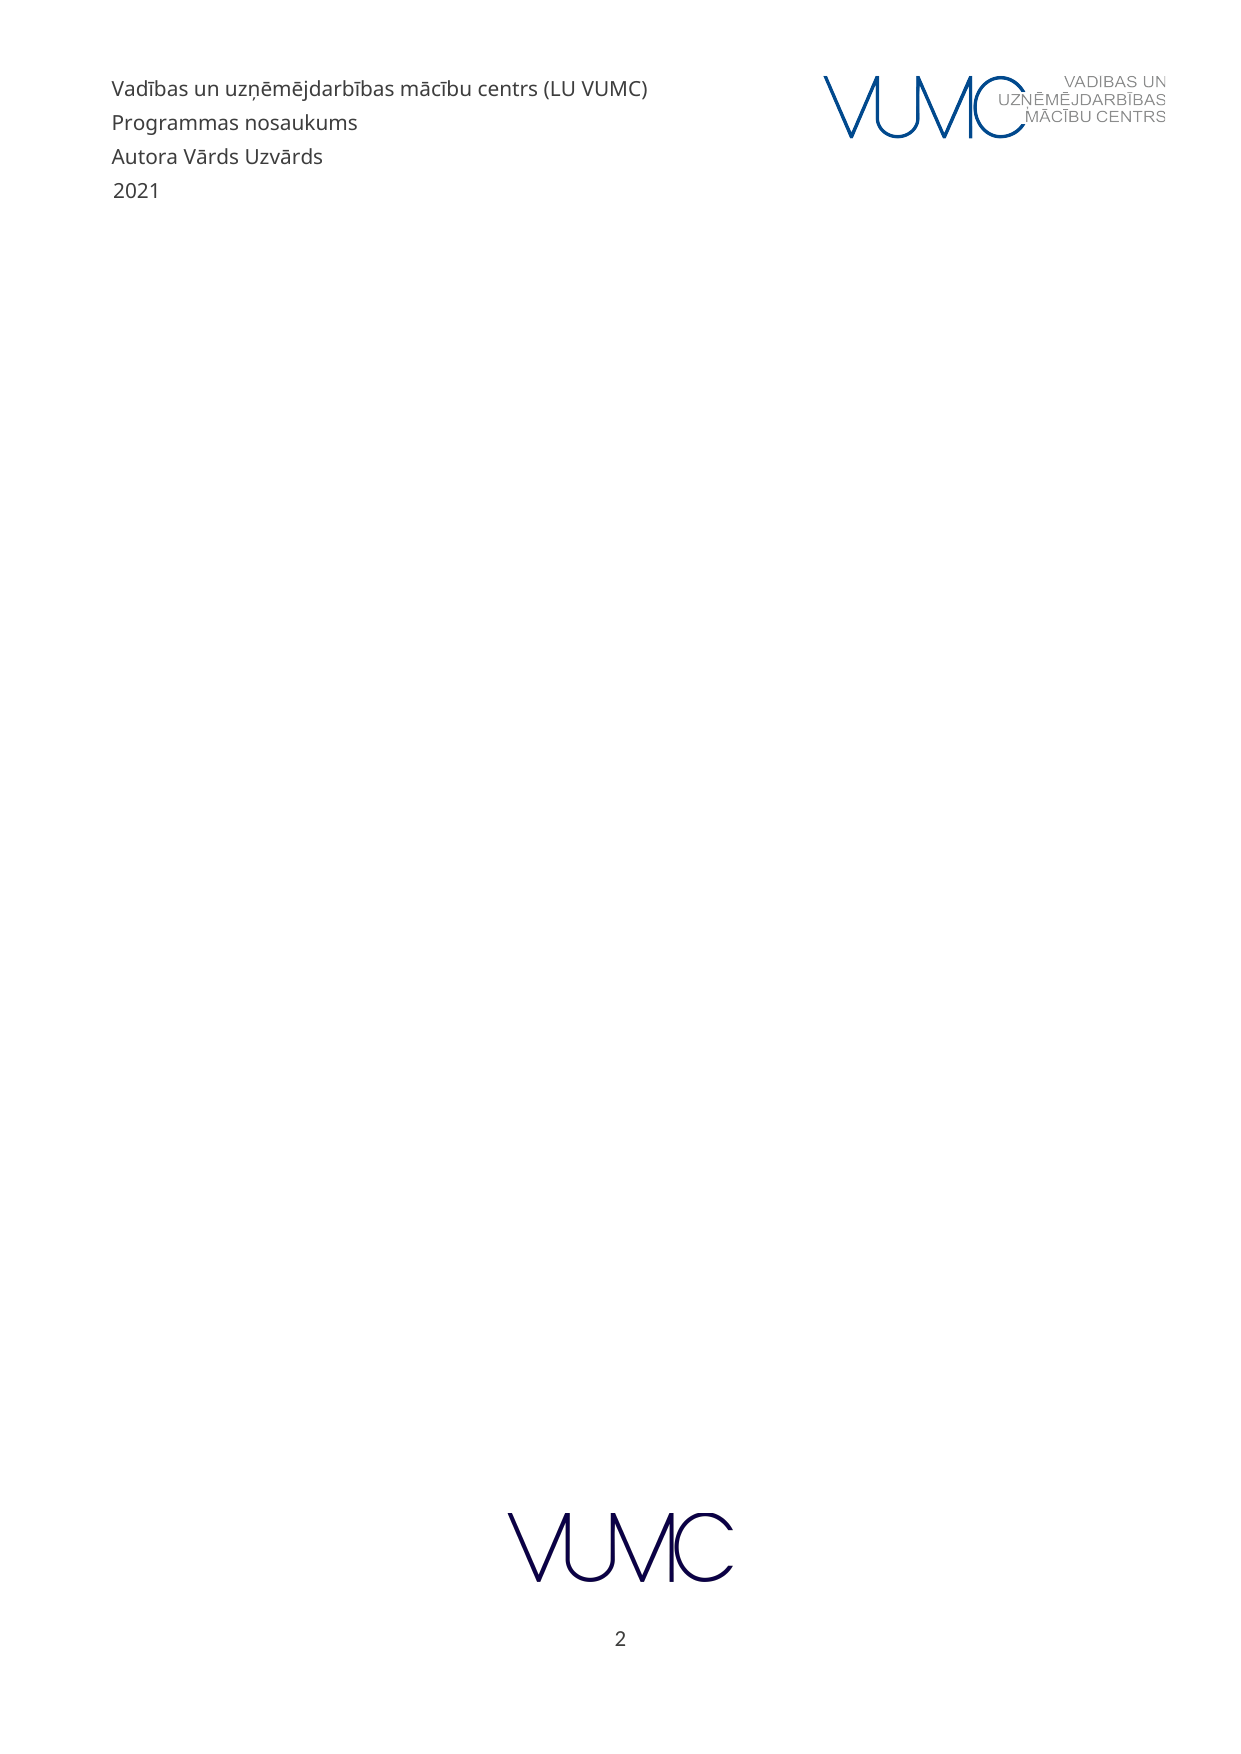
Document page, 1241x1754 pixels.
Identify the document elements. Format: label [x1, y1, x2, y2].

picture [823, 75, 1166, 156]
picture [507, 1513, 733, 1582]
